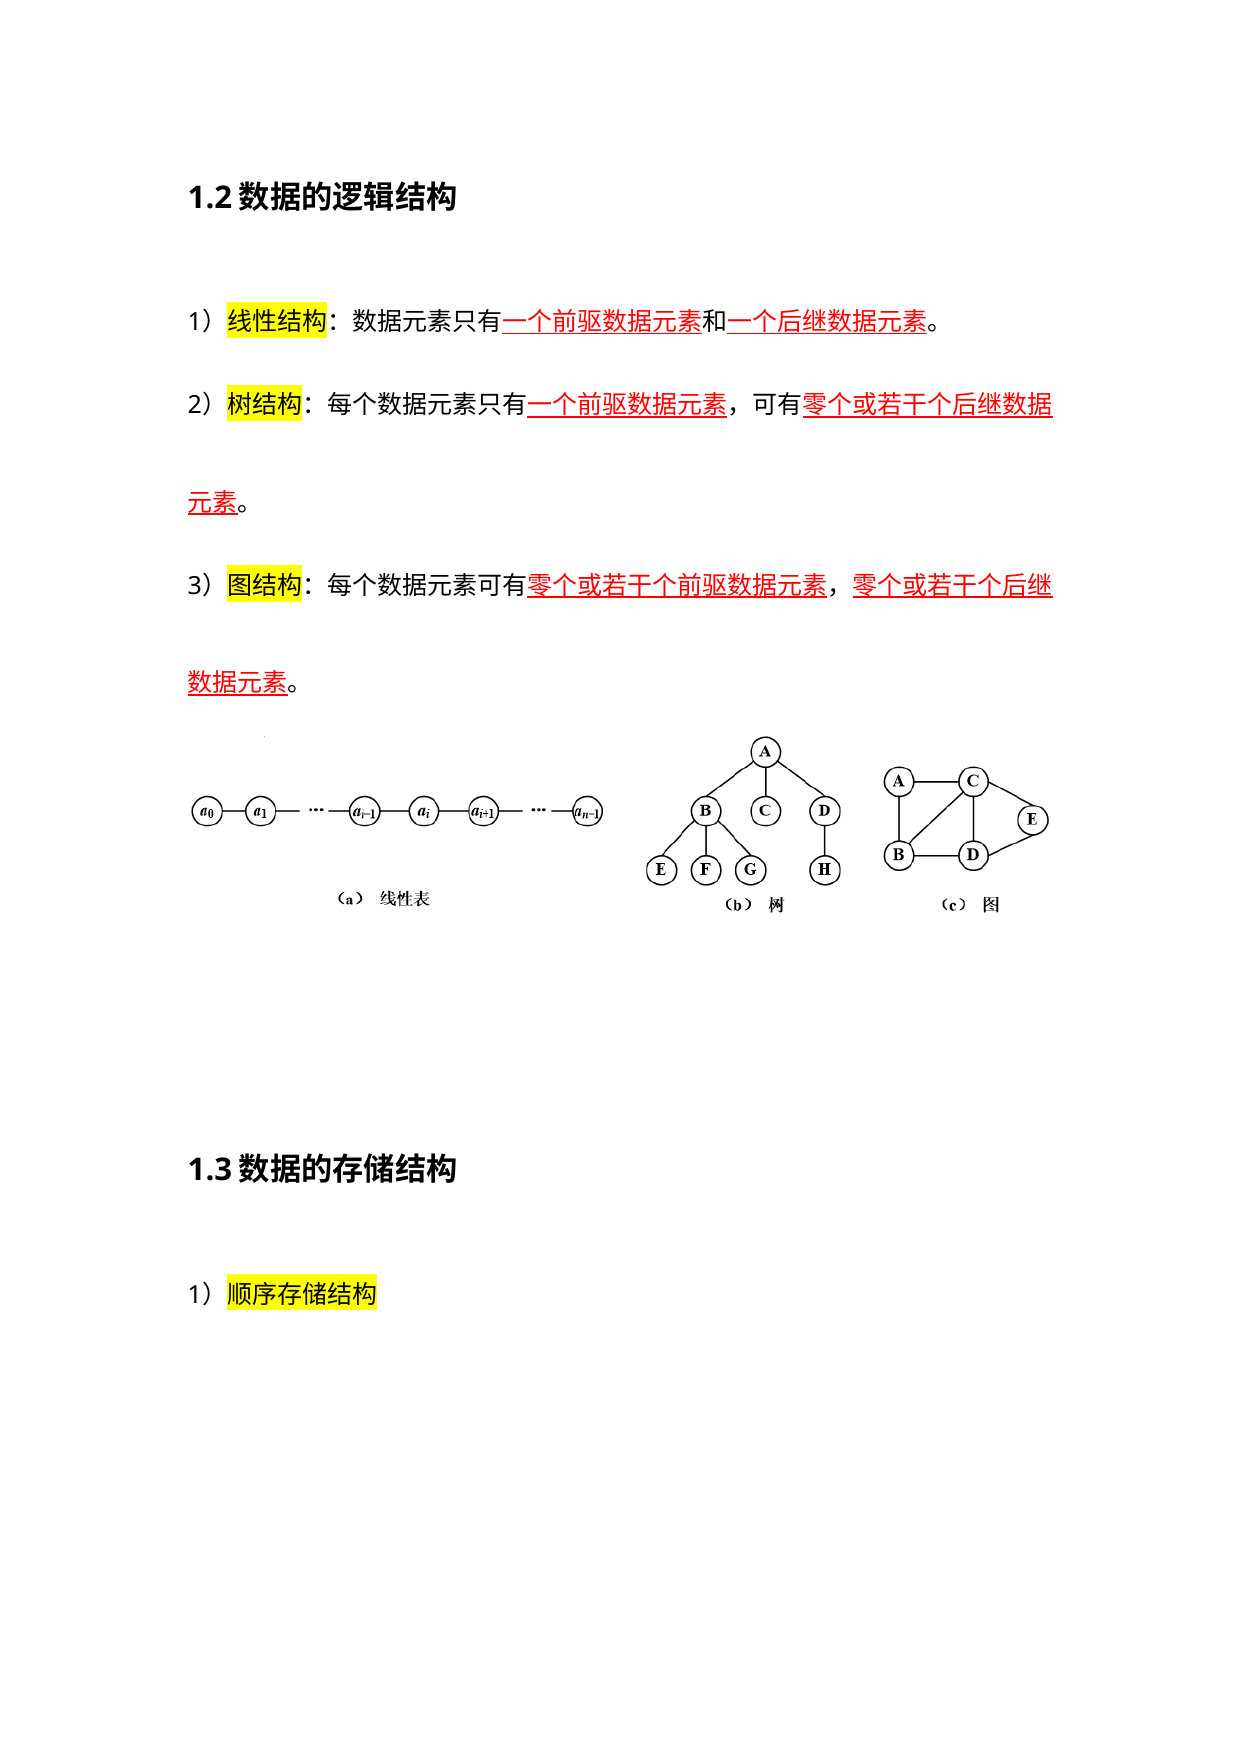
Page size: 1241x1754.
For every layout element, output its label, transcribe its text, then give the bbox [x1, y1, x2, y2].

text 1）顺序存储结构 [187, 1260, 1053, 1325]
subtitle 1.3数据的存储结构 [187, 1134, 1053, 1199]
subtitle 1.2数据的逻辑结构 [187, 162, 1053, 227]
text 2）树结构：每个数据元素只有一个前驱数据元素，可有零个或若干个后继数据元素。 [187, 370, 1053, 533]
text 3）图结构：每个数据元素可有零个或若干个前驱数据元素，零个或若干个后继数据元素。 [187, 551, 1053, 713]
picture [187, 731, 1053, 919]
text 1）线性结构：数据元素只有一个前驱数据元素和一个后继数据元素。 [187, 287, 1053, 352]
